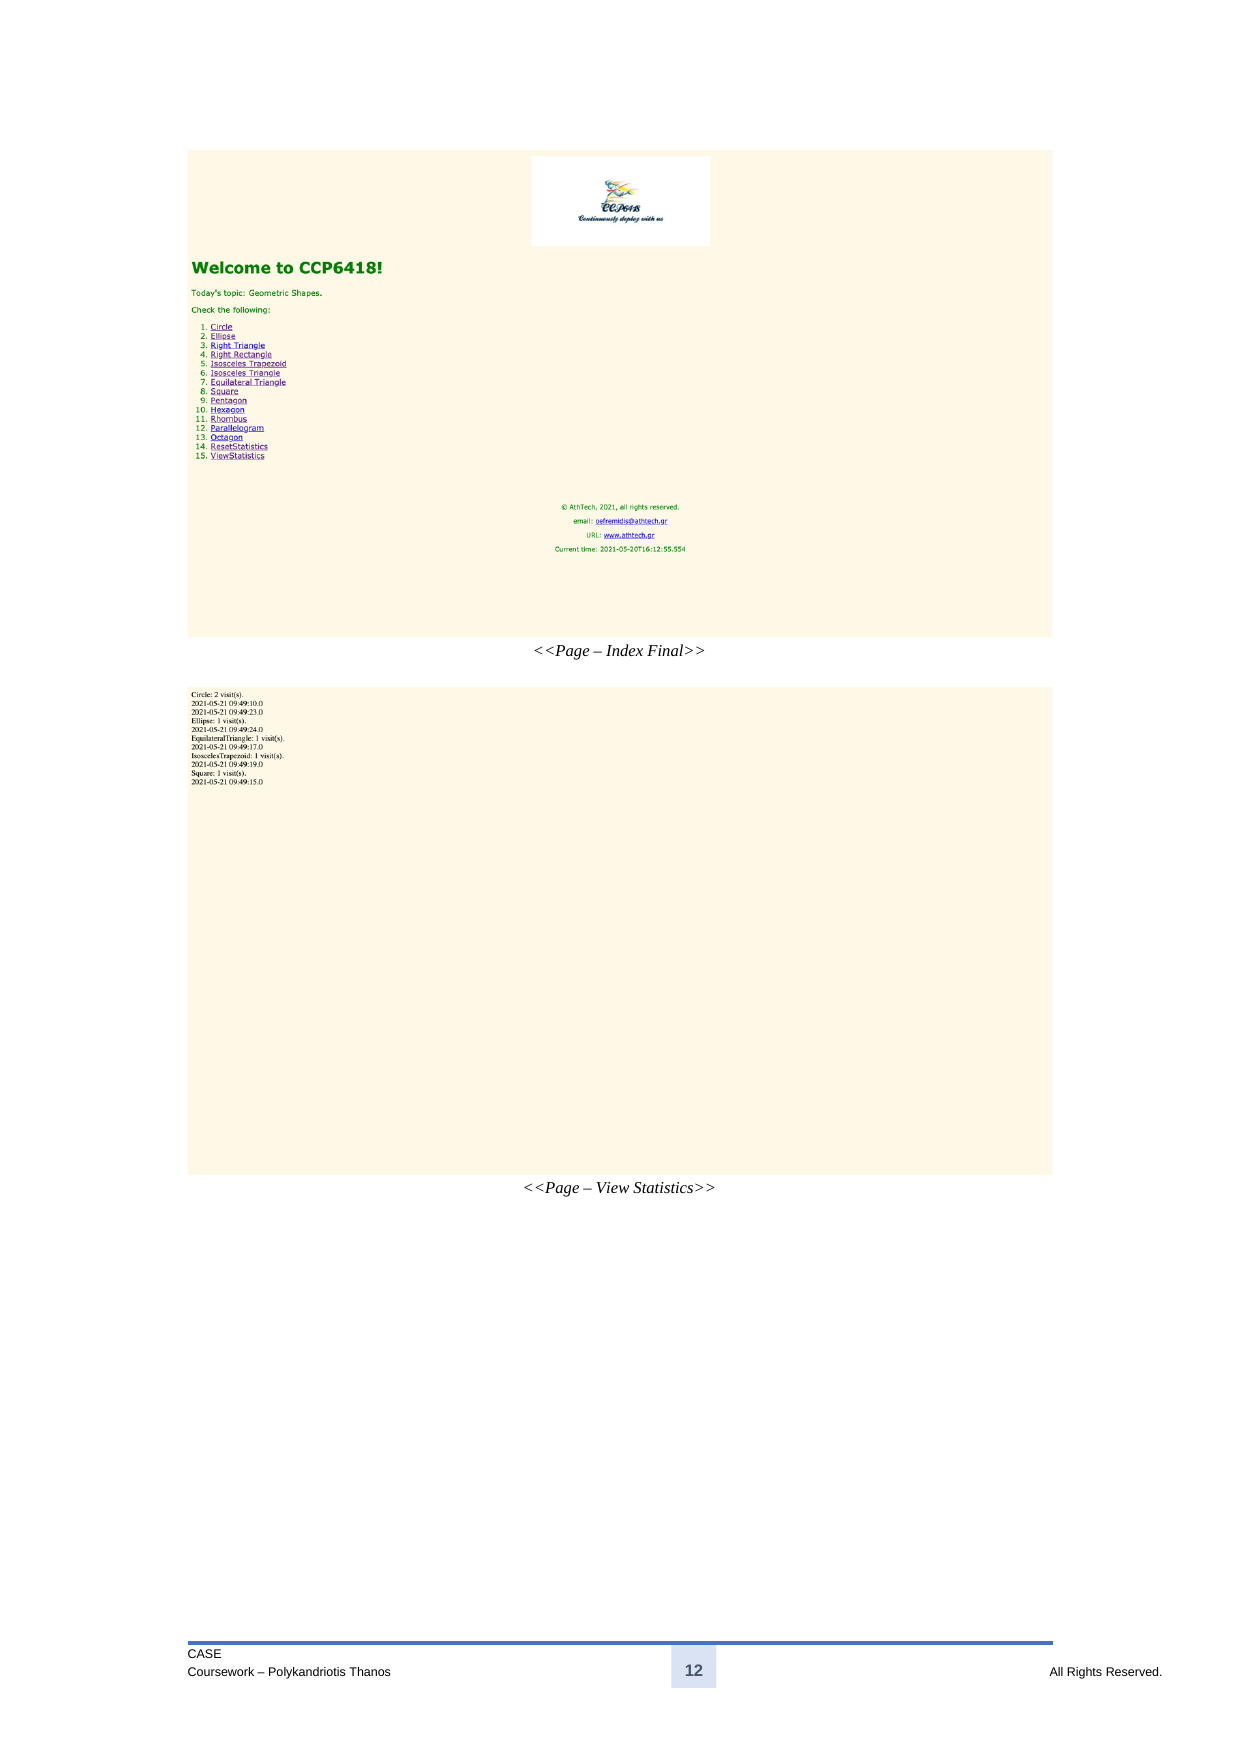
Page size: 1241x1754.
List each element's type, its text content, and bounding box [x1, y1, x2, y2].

text <<Page – View Statistics>> [187, 1178, 1053, 1197]
picture [187, 150, 1053, 637]
text <<Page – Index Final>> [187, 640, 1053, 659]
picture [187, 687, 1053, 1175]
